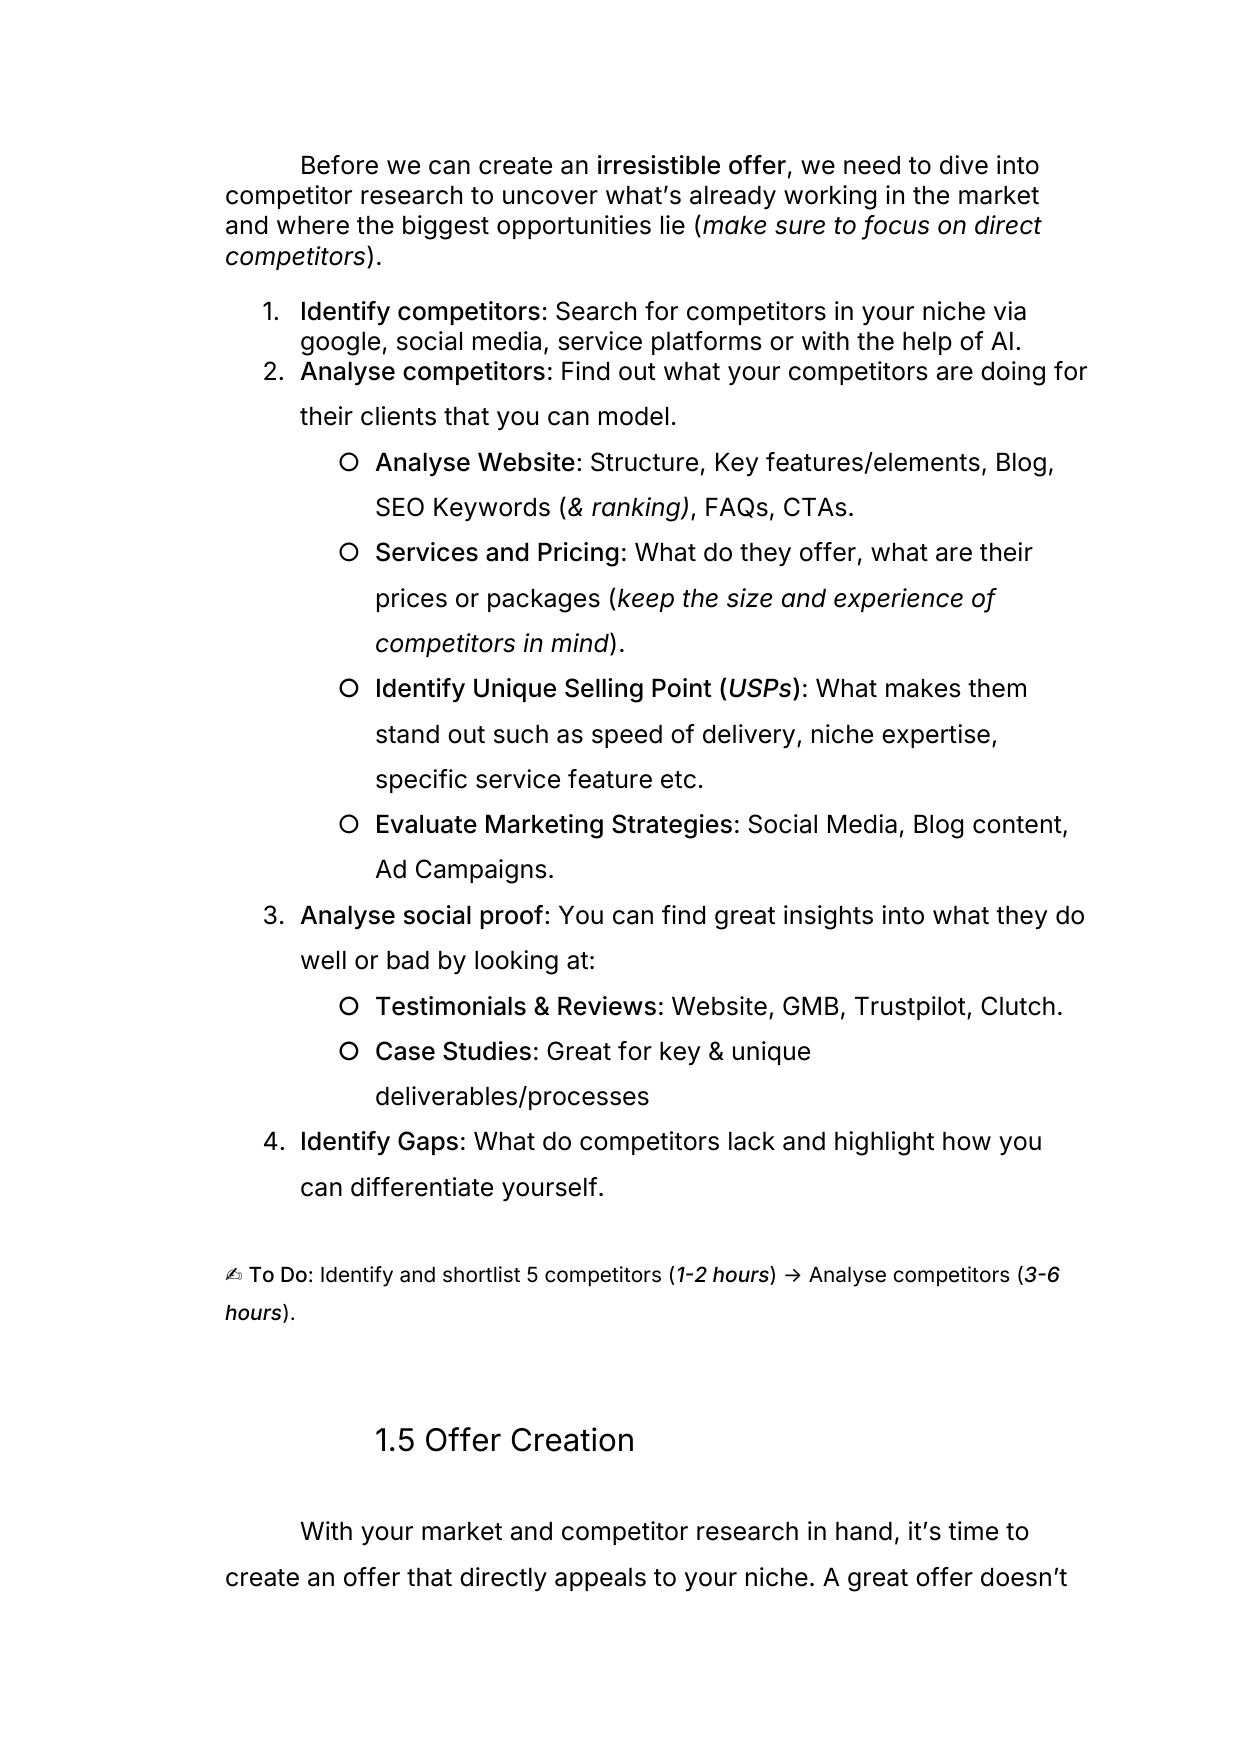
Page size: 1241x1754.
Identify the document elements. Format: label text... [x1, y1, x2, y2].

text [225, 1517, 1090, 1592]
subtitle 1.5 Offer Creation [300, 1421, 1090, 1459]
list Analyse social proof: You can find great insights into what they do well or bad by looking at: [262, 900, 1090, 976]
list Analyse Website: Structure, Key features/elements, Blog, SEO Keywords (& ranking), FAQs, CTAs. [337, 447, 1090, 522]
text ✍ To Do: Identify and shortlist 5 competitors (1-2 hours) -> Analyse competitors (3-6 hours). [225, 1262, 1090, 1326]
list Analyse competitors: Find out what your competitors are doing for their clients that you can model. [262, 356, 1090, 432]
list Evaluate Marketing Strategies: Social Media, Blog content, Ad Campaigns. [337, 809, 1090, 885]
list Testimonials & Reviews: Website, GMB, Trustpilot, Clutch. [337, 991, 1090, 1021]
list Identify Unique Selling Point (USPs): What makes them stand out such as speed of delivery, niche expertise, specific service feature etc. [337, 673, 1090, 794]
list Identify Gaps: What do competitors lack and highlight how you can differentiate yourself. [262, 1127, 1090, 1202]
list Services and Pricing: What do they offer, what are their prices or packages (keep the size and experience of competitors in mind). [337, 537, 1090, 658]
text Before we can create an irresistible offer, we need to dive into competitor research to uncover what’s already working in the market and where the biggest opportunities lie (make sure to focus on direct competitors). [225, 150, 1090, 271]
list Identify competitors: Search for competitors in your niche via google, social media, service platforms or with the help of AI. [262, 296, 1090, 356]
list Case Studies: Great for key & unique deliverables/processes [337, 1036, 1090, 1111]
